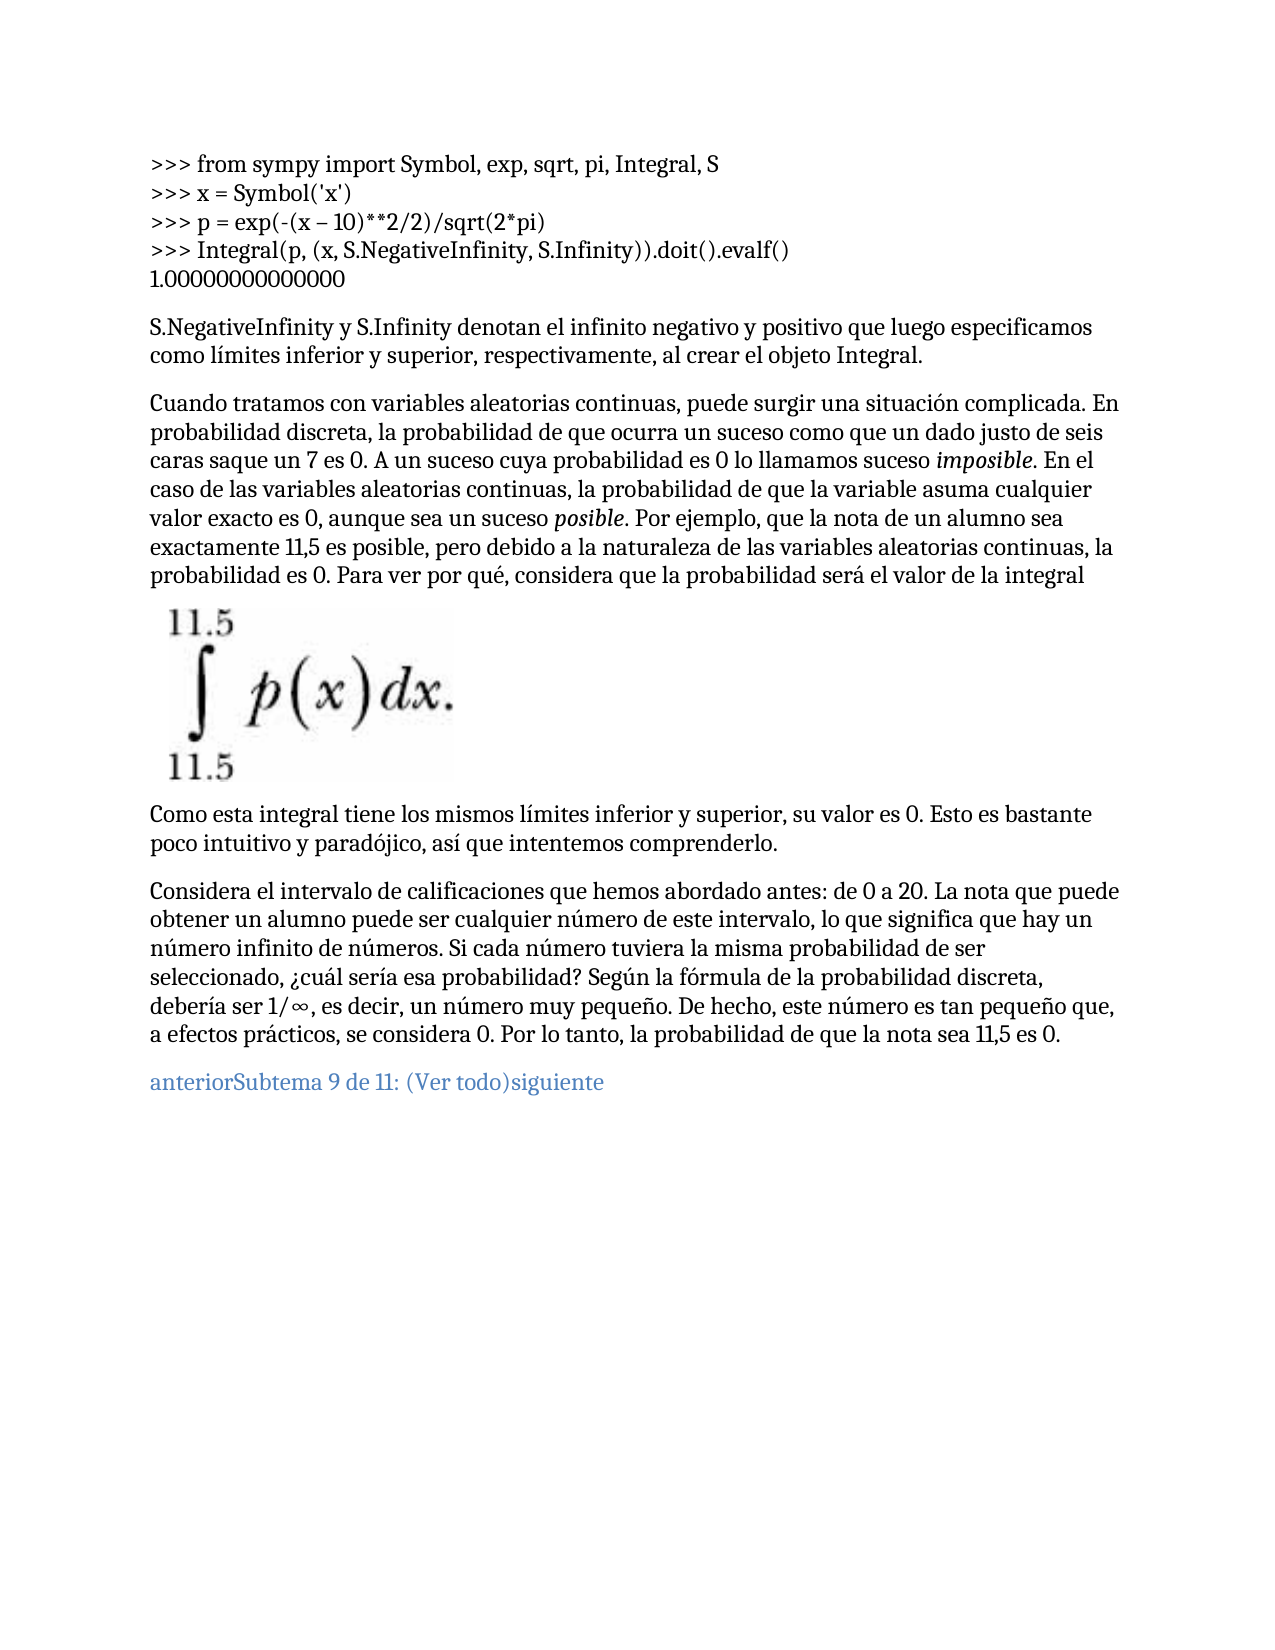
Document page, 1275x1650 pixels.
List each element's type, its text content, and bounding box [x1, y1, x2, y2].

text Considera el intervalo de calificaciones que hemos abordado antes: de 0 a 20. La nota que puede obtener un alumno puede ser cualquier número de este intervalo, lo que significa que hay un número infinito de números. Si cada número tuviera la misma probabilidad de ser seleccionado, ¿cuál sería esa probabilidad? Según la fórmula de la probabilidad discreta, debería ser 1/∞, es decir, un número muy pequeño. De hecho, este número es tan pequeño que, a efectos prácticos, se considera 0. Por lo tanto, la probabilidad de que la nota sea 11,5 es 0. [150, 877, 1125, 1049]
text Cuando tratamos con variables aleatorias continuas, puede surgir una situación complicada. En probabilidad discreta, la probabilidad de que ocurra un suceso como que un dado justo de seis caras saque un 7 es 0. A un suceso cuya probabilidad es 0 lo llamamos suceso imposible. En el caso de las variables aleatorias continuas, la probabilidad de que la variable asuma cualquier valor exacto es 0, aunque sea un suceso posible. Por ejemplo, que la nota de un alumno sea exactamente 11,5 es posible, pero debido a la naturaleza de las variables aleatorias continuas, la probabilidad es 0. Para ver por qué, considera que la probabilidad será el valor de la integral [150, 389, 1125, 590]
text S.NegativeInfinity y S.Infinity denotan el infinito negativo y positivo que luego especificamos como límites inferior y superior, respectivamente, al crear el objeto Integral. [150, 312, 1125, 370]
text >>> from sympy import Symbol, exp, sqrt, pi, Integral, S >>> x = Symbol('x') >>> p = exp(-(x – 10)**2/2)/sqrt(2*pi) >>> Integral(p, (x, S.NegativeInfinity, S.Infinity)).doit().evalf() 1.00000000000000 [150, 150, 1125, 294]
text Como esta integral tiene los mismos límites inferior y superior, su valor es 0. Esto es bastante poco intuitivo y paradójico, así que intentemos comprenderlo. [150, 800, 1125, 858]
picture [168, 608, 455, 782]
text anteriorSubtema 9 de 11: (Ver todo)siguiente [150, 1068, 1125, 1125]
